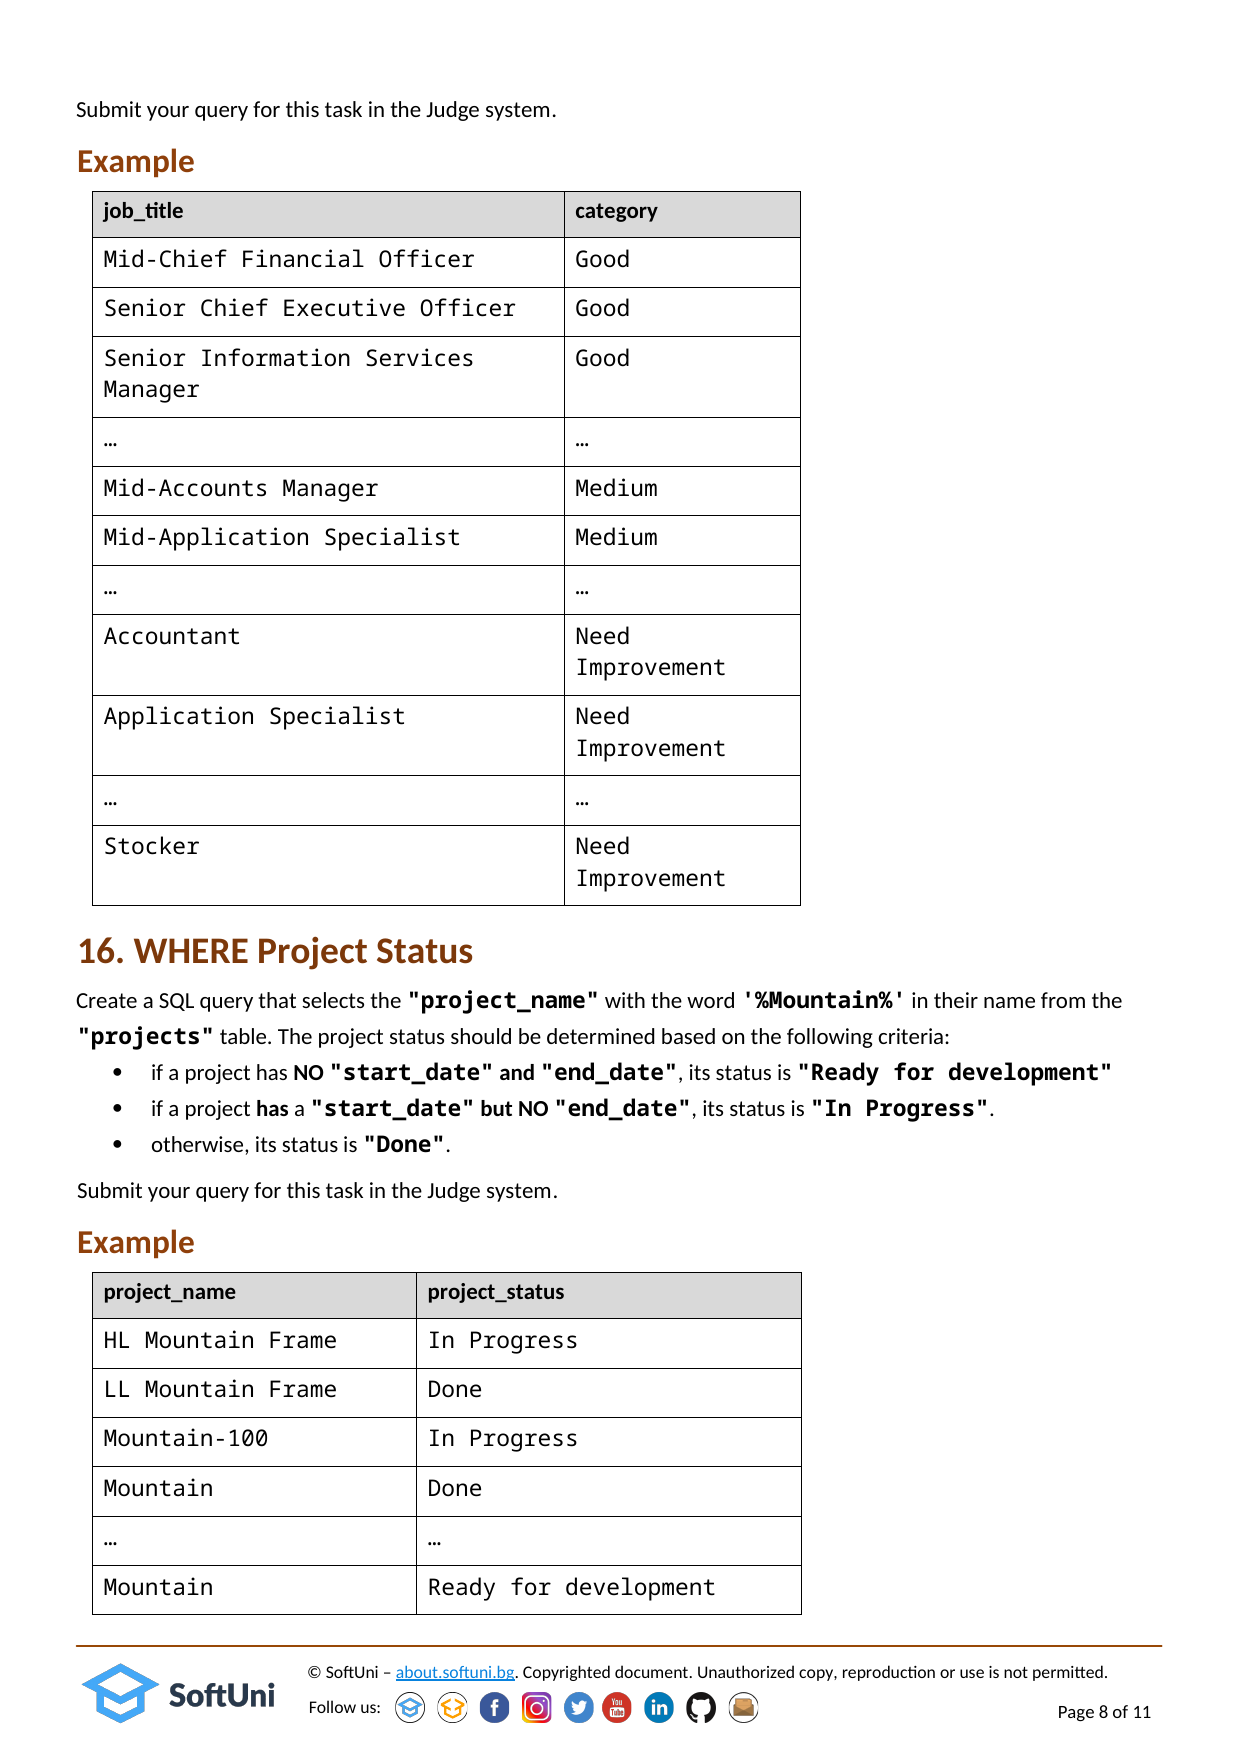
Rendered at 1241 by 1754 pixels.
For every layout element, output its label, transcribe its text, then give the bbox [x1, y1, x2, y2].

table_cell Stocker [93, 826, 564, 905]
table_cell Senior Information Services Manager [93, 337, 564, 417]
table_cell … [93, 776, 564, 825]
table_cell Application Specialist [93, 696, 564, 775]
table_cell … [93, 1517, 416, 1565]
list if a project has NO "start_date" and "end_date", its status is "Ready for development" [113, 1056, 1163, 1087]
table_cell Good [565, 337, 800, 417]
picture [644, 1692, 653, 1701]
table_cell Mountain [93, 1467, 416, 1516]
table_cell Done [417, 1467, 801, 1516]
picture [686, 1692, 716, 1723]
table_cell … [565, 566, 800, 614]
table_cell In Progress [417, 1319, 801, 1367]
picture [665, 1714, 674, 1723]
table_cell Good [565, 238, 800, 287]
table_cell Mountain-100 [93, 1418, 416, 1466]
table_cell Mid-Application Specialist [93, 516, 564, 565]
picture [395, 1692, 425, 1723]
table_header category [565, 192, 800, 237]
picture [564, 1692, 594, 1723]
table_cell Senior Chief Executive Officer [93, 288, 564, 336]
text Submit your query for this task in the Judge system. [76, 95, 1163, 123]
table_cell Need Improvement [565, 826, 800, 905]
table_cell Done [417, 1369, 801, 1417]
table_cell … [93, 566, 564, 614]
subtitle 16. WHERE Project Status [77, 927, 1163, 973]
table_cell Good [565, 288, 800, 336]
table_cell LL Mountain Frame [93, 1369, 416, 1417]
subtitle Example [77, 140, 1163, 181]
picture [75, 1658, 281, 1729]
table_cell … [565, 776, 800, 825]
table_cell Need Improvement [565, 696, 800, 775]
list otherwise, its status is "Done". [113, 1128, 1163, 1159]
table_cell Mid-Accounts Manager [93, 467, 564, 515]
picture [728, 1692, 759, 1723]
table_cell Mid-Chief Financial Officer [93, 238, 564, 287]
picture [658, 1705, 667, 1714]
table_cell HL Mountain Frame [93, 1319, 416, 1367]
picture [522, 1692, 552, 1723]
picture [665, 1692, 674, 1701]
picture [644, 1714, 653, 1723]
table_header project_name [93, 1273, 416, 1318]
table_cell Accountant [93, 615, 564, 695]
list if a project has a "start_date" but NO "end_date", its status is "In Progress". [113, 1092, 1163, 1123]
table_cell Mountain [93, 1566, 416, 1614]
table_header project_status [417, 1273, 801, 1318]
table_header job_title [93, 192, 564, 237]
text Submit your query for this task in the Judge system. [77, 1176, 1163, 1204]
table_cell Medium [565, 467, 800, 515]
subtitle Example [77, 1221, 1163, 1262]
table_cell Need Improvement [565, 615, 800, 695]
picture [479, 1692, 510, 1723]
table_cell … [417, 1517, 801, 1565]
table_cell In Progress [417, 1418, 801, 1466]
text Create a SQL query that selects the "project_name" with the word '%Mountain%' in their name from the "projects" table. The project status should be determined based on the following criteria: [76, 984, 1163, 1051]
table_cell … [93, 418, 564, 466]
table_cell … [565, 418, 800, 466]
picture [602, 1692, 632, 1723]
table_cell Ready for development [417, 1566, 801, 1614]
picture [437, 1692, 468, 1723]
table_cell Medium [565, 516, 800, 565]
